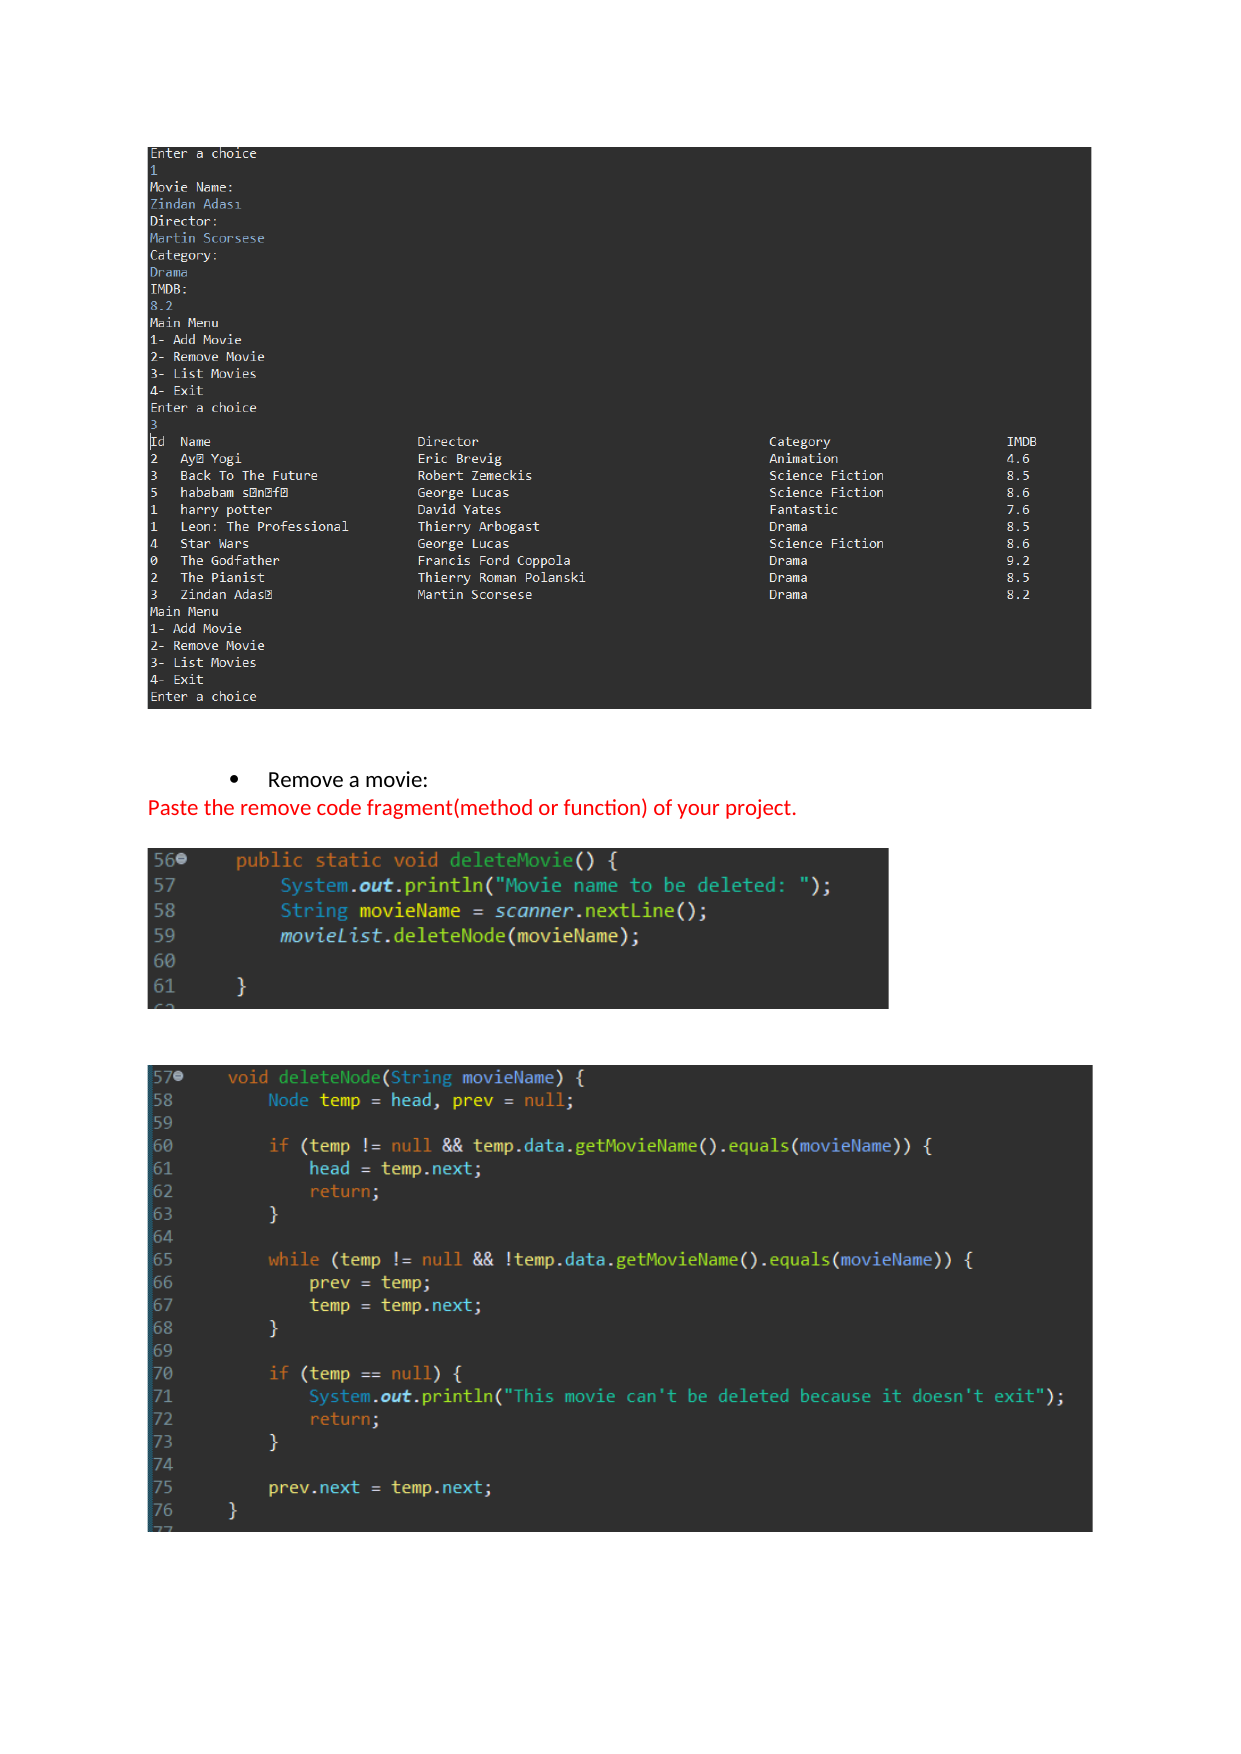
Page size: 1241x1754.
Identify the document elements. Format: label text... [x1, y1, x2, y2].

picture [147, 848, 889, 1009]
picture [147, 1065, 1093, 1532]
picture [147, 147, 1092, 709]
list Remove a movie: [230, 765, 1093, 793]
text Paste the remove code fragment(method or function) of your project. [148, 793, 1093, 821]
